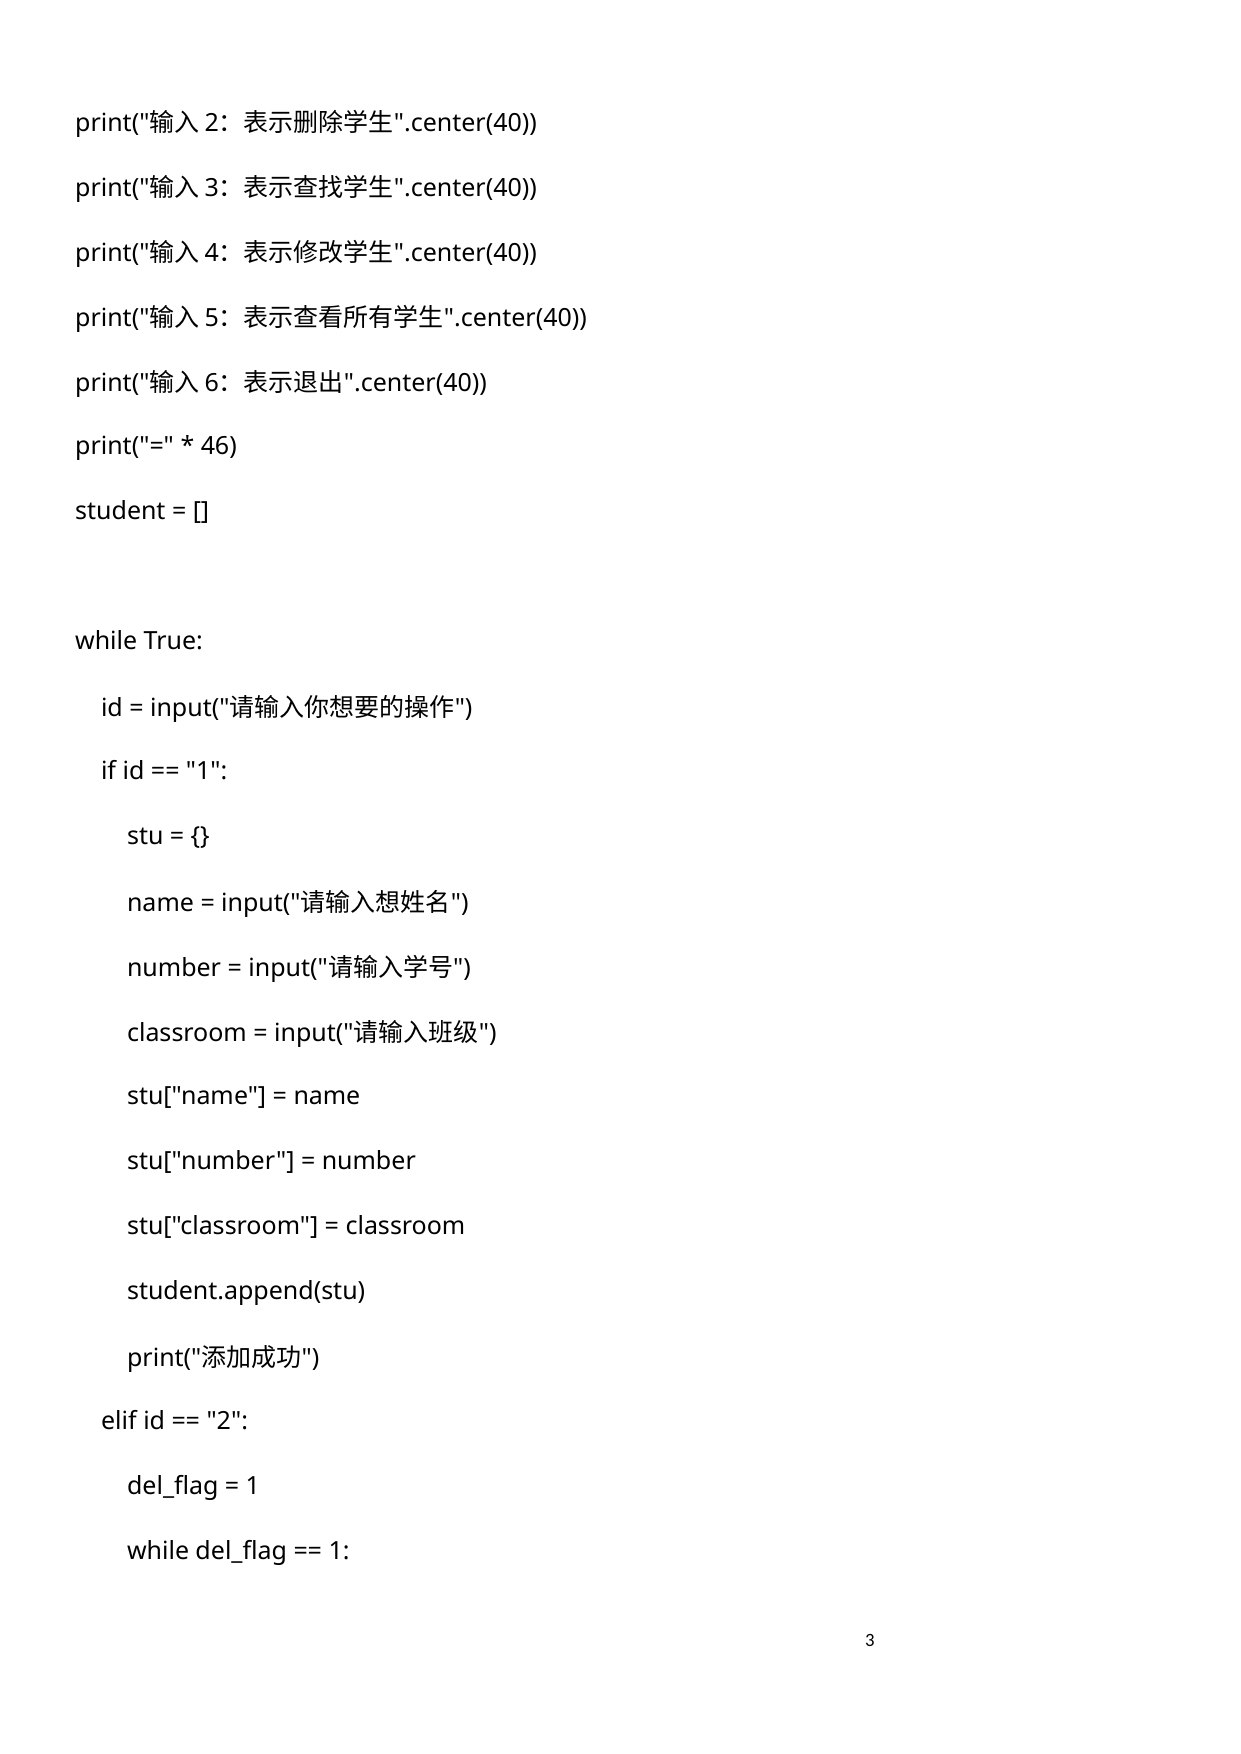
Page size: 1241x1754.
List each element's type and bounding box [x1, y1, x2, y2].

text [75, 88, 1165, 1583]
